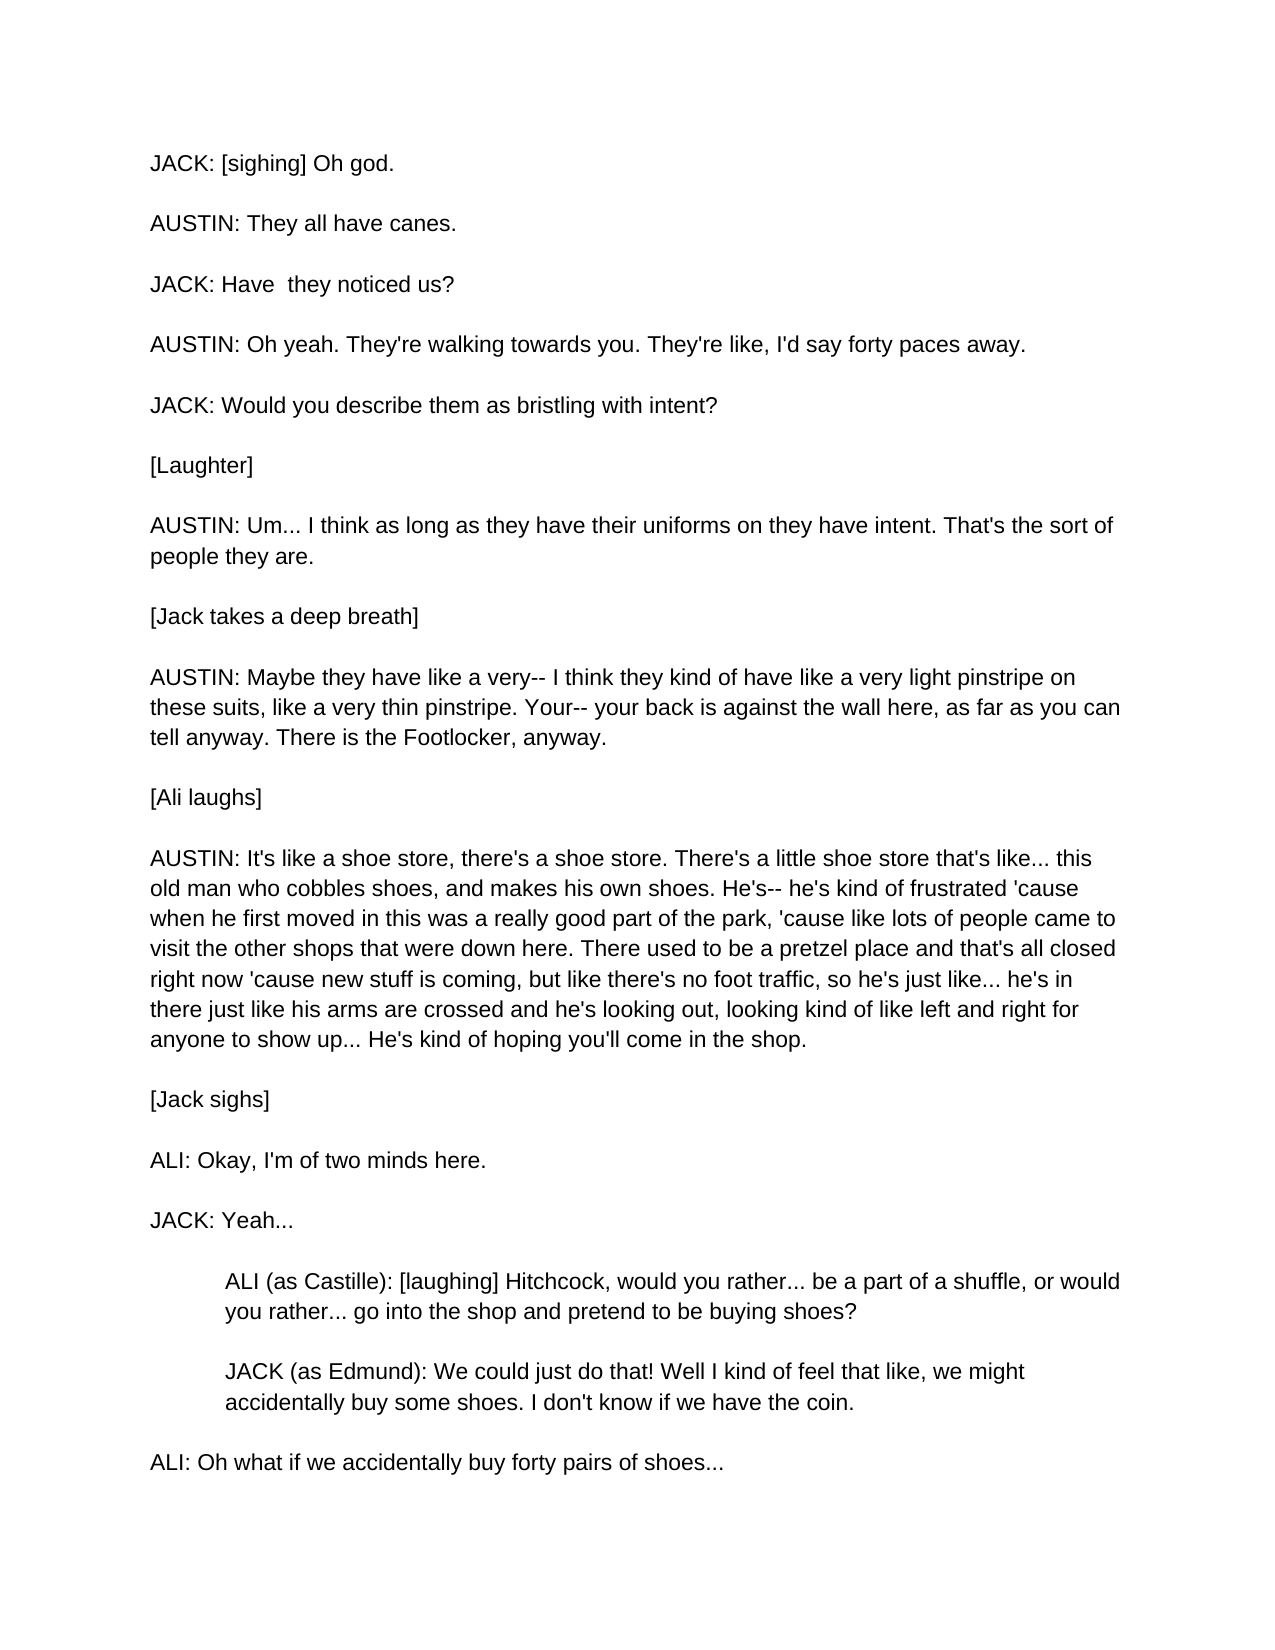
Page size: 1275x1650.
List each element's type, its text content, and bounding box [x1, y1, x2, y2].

text ALI: Okay, I'm of two minds here. [150, 1147, 1125, 1173]
text AUSTIN: They all have canes. [150, 210, 1125, 237]
text [Ali laughs] [150, 784, 1125, 811]
text JACK: Would you describe them as bristling with intent? [150, 392, 1125, 418]
text JACK: [sighing] Oh god. [150, 150, 1125, 176]
text JACK: Yeah... [150, 1207, 1125, 1234]
text AUSTIN: Maybe they have like a very-- I think they kind of have like a very light pinstripe on these suits, like a very thin pinstripe. Your-- your back is against the wall here, as far as you can tell anyway. There is the Footlocker, anyway. [150, 663, 1125, 750]
text AUSTIN: It's like a shoe store, there's a shoe store. There's a little shoe store that's like... this old man who cobbles shoes, and makes his own shoes. He's-- he's kind of frustrated 'cause when he first moved in this was a really good part of the park, 'cause like lots of people came to visit the other shops that were down here. There used to be a pretzel place and that's all closed right now 'cause new stuff is coming, but like there's no foot traffic, so he's just like... he's in there just like his arms are crossed and he's looking out, looking kind of like left and right for anyone to show up... He's kind of hoping you'll come in the shop. [150, 845, 1125, 1052]
text JACK: Have they noticed us? [150, 271, 1125, 297]
text ALI (as Castille): [laughing] Hitchcock, would you rather... be a part of a shuffle, or would you rather... go into the shop and pretend to be buying shoes? [225, 1268, 1125, 1324]
text AUSTIN: Um... I think as long as they have their uniforms on they have intent. That's the sort of people they are. [150, 512, 1125, 569]
text AUSTIN: Oh yeah. They're walking towards you. They're like, I'd say forty paces away. [150, 331, 1125, 358]
text [Laughter] [150, 452, 1125, 478]
text JACK (as Edmund): We could just do that! Well I kind of feel that like, we might accidentally buy some shoes. I don't know if we have the coin. [225, 1358, 1125, 1415]
text [Jack sighs] [150, 1086, 1125, 1113]
text ALI: Oh what if we accidentally buy forty pairs of shoes... [150, 1449, 1125, 1475]
text [Jack takes a deep breath] [150, 603, 1125, 629]
